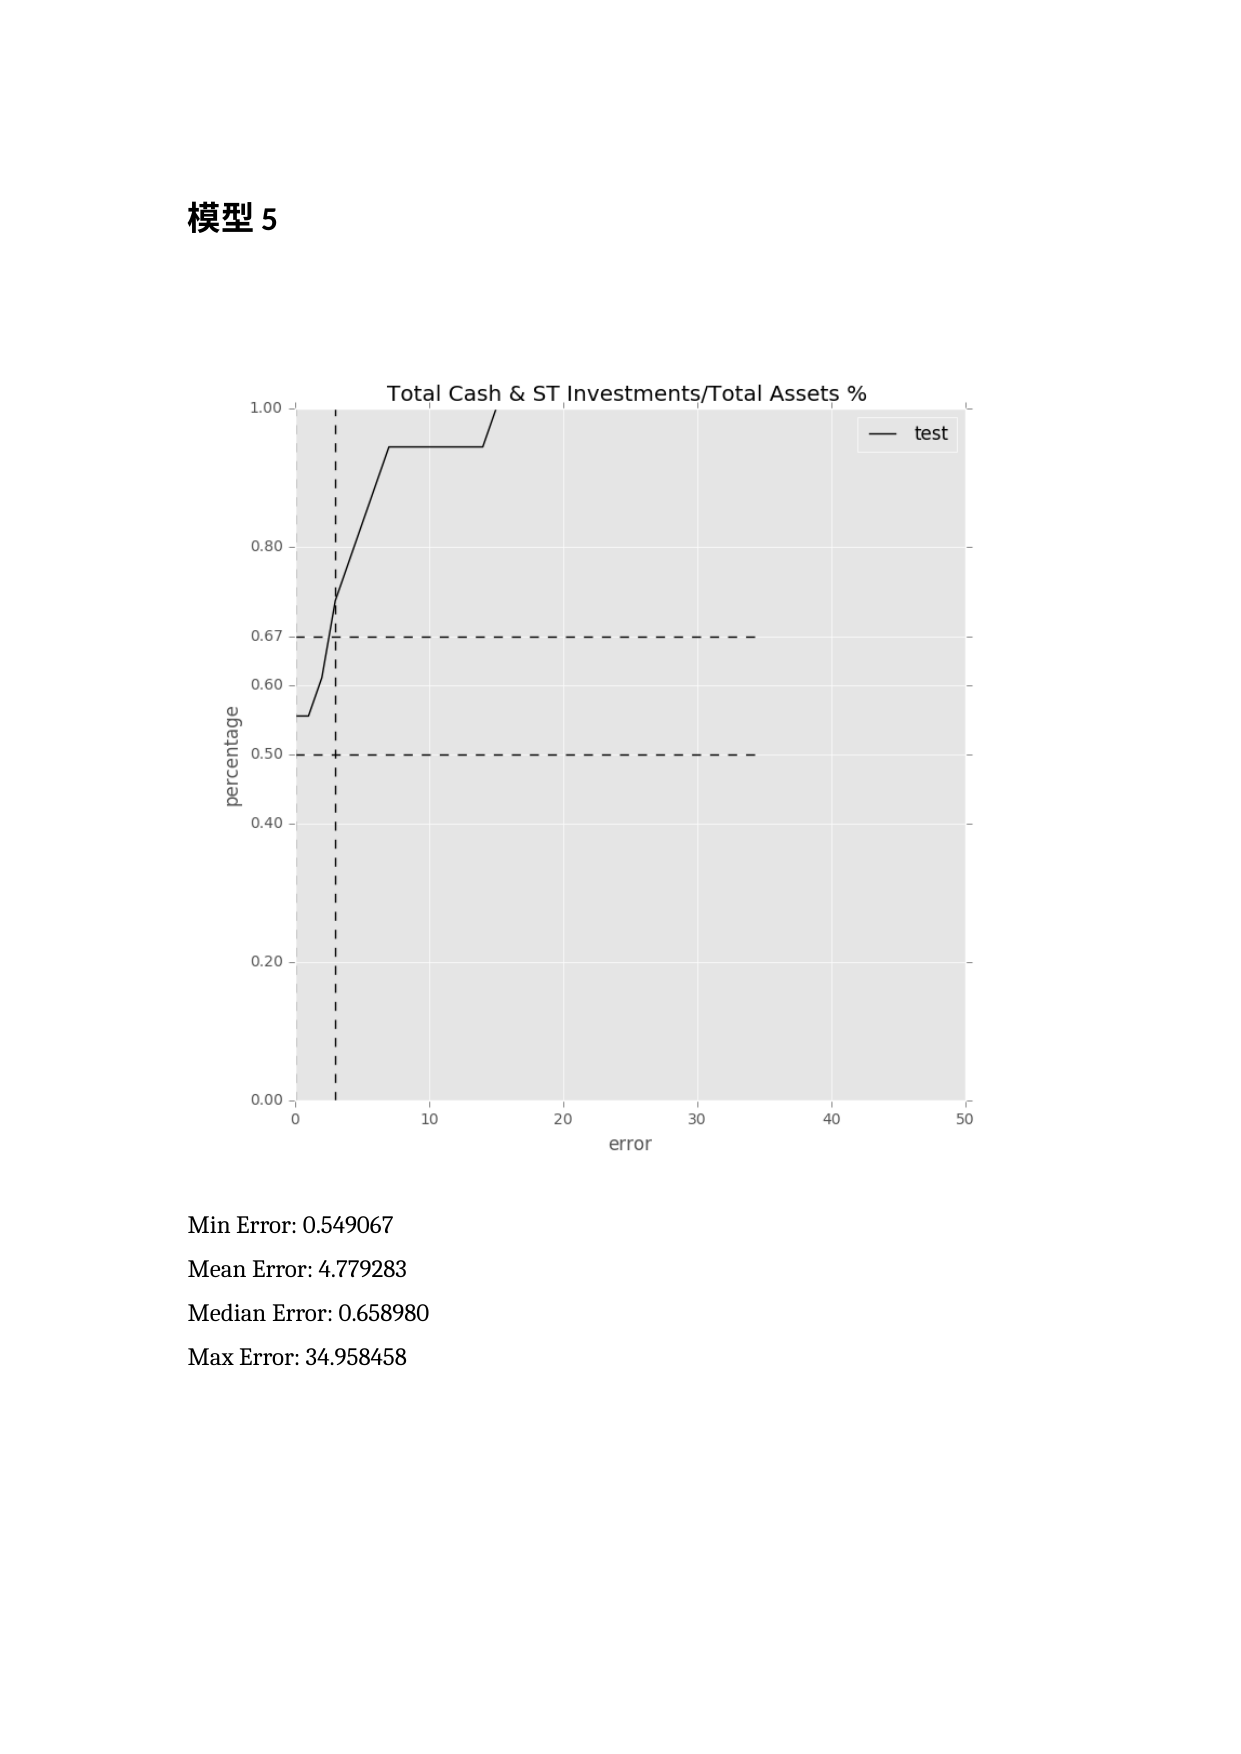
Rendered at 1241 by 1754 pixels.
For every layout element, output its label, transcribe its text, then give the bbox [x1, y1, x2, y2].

text Median Error: 0.658980 [187, 1292, 1053, 1336]
picture [187, 322, 1052, 1187]
text Mean Error: 4.779283 [187, 1248, 1053, 1292]
subtitle 模型5 [187, 172, 1053, 260]
text Max Error: 34.958458 [187, 1336, 1053, 1380]
text Min Error: 0.549067 [187, 1203, 1053, 1248]
